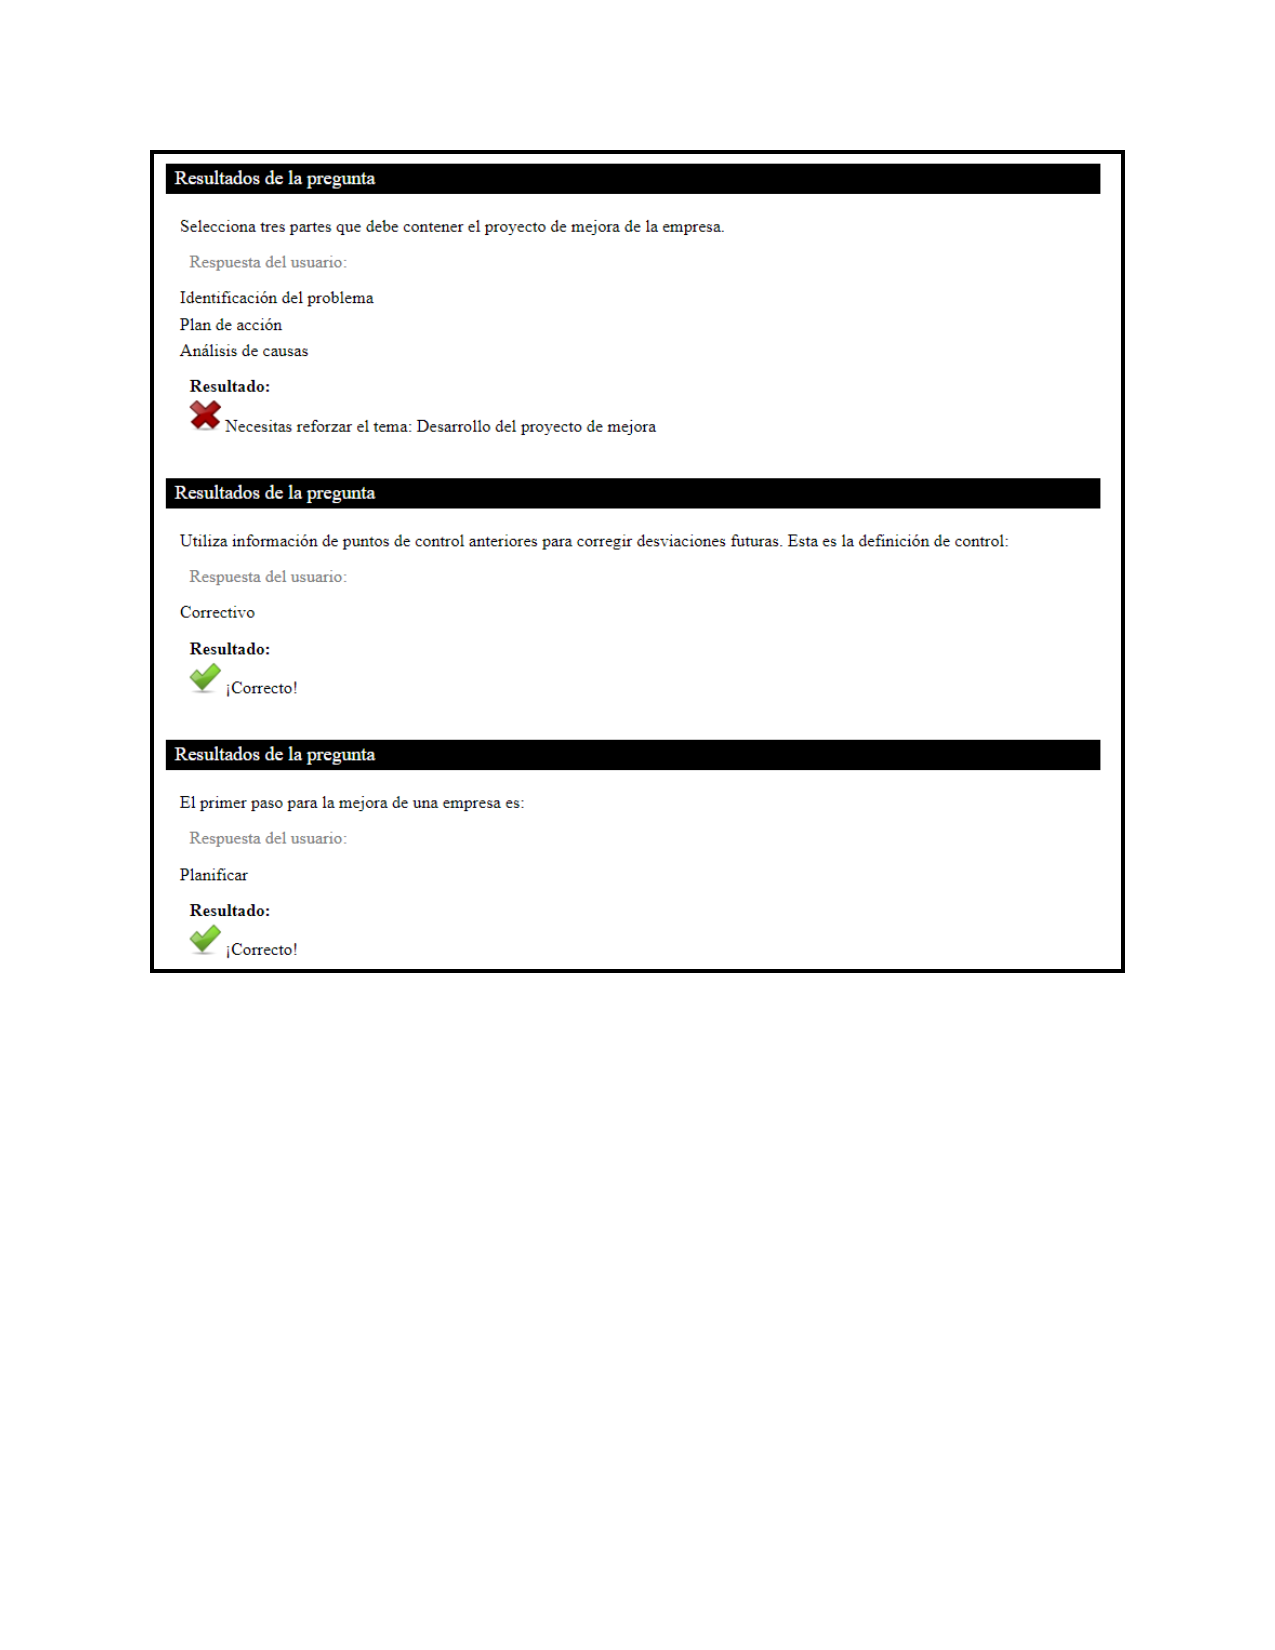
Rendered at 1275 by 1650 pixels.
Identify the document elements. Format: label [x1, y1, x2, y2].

picture [154, 154, 1121, 969]
